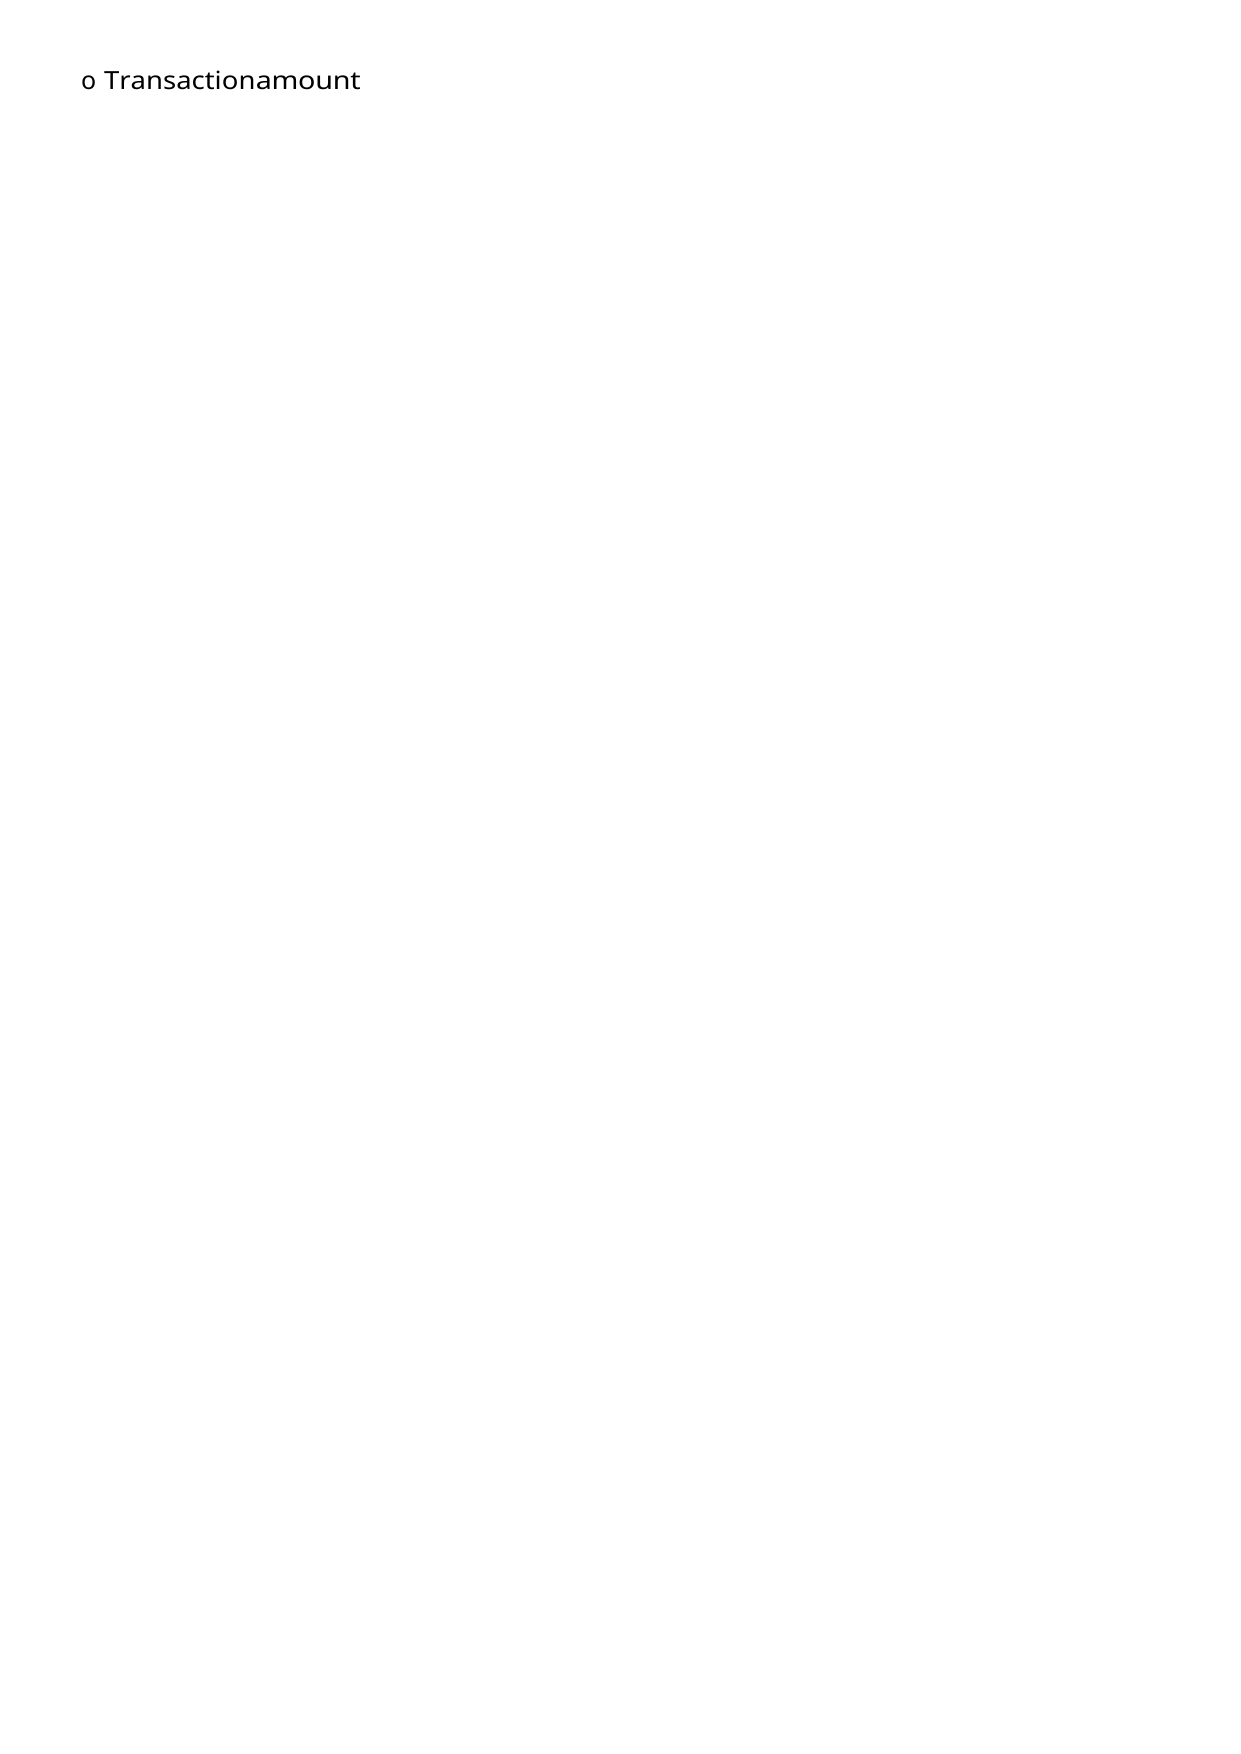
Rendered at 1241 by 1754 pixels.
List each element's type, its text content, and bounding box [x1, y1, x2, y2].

list Transactionamount [81, 62, 1181, 97]
